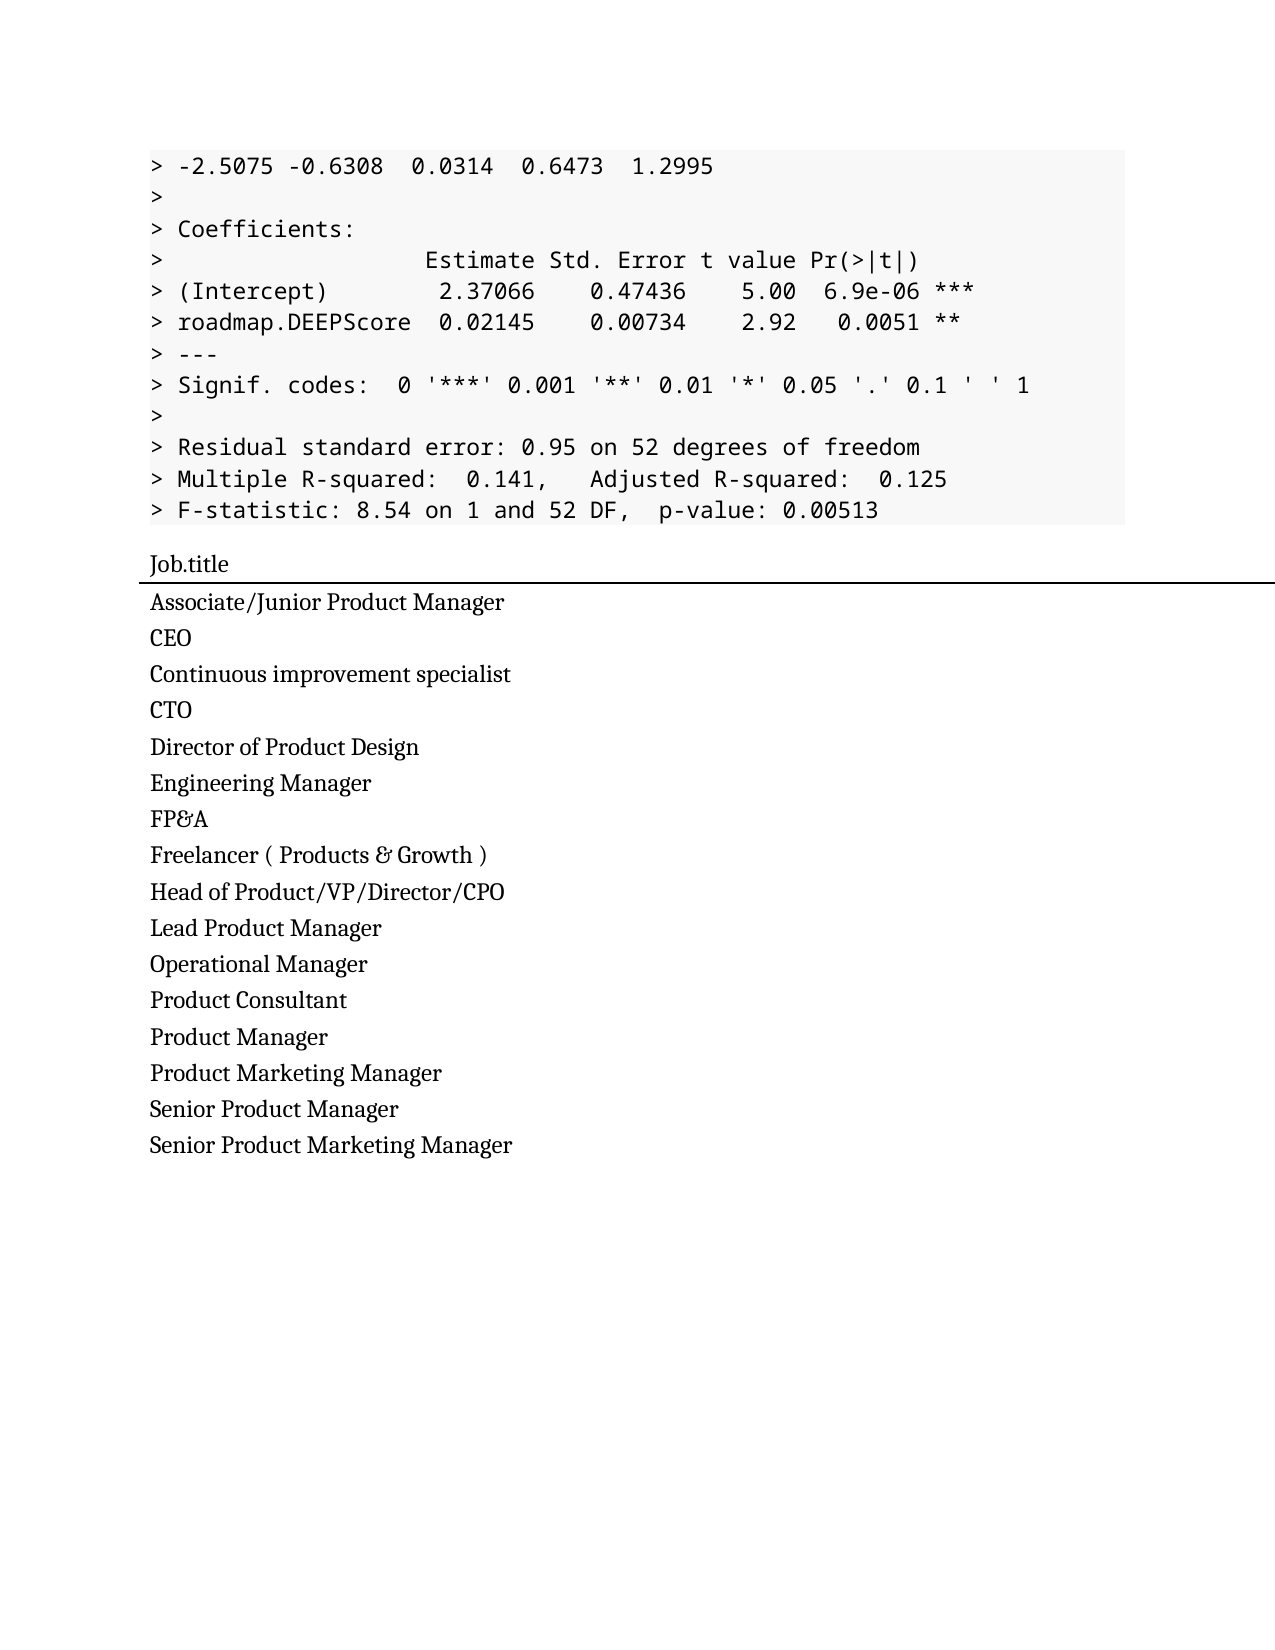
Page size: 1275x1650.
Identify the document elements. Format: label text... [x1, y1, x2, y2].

table_cell Senior Product Manager [139, 1091, 1275, 1127]
table_cell Engineering Manager [139, 765, 1275, 801]
table_cell Product Marketing Manager [139, 1055, 1275, 1091]
table_cell Freelancer ( Products & Growth ) [139, 838, 1275, 874]
table_cell Operational Manager [139, 946, 1275, 982]
table_cell Head of Product/VP/Director/CPO [139, 874, 1275, 910]
table_cell FP&A [139, 801, 1275, 837]
table_cell Lead Product Manager [139, 910, 1275, 946]
table_cell Continuous improvement specialist [139, 656, 1275, 692]
table_header Job.title [139, 546, 1275, 582]
table_cell Senior Product Marketing Manager [139, 1128, 1275, 1164]
table_cell Product Manager [139, 1019, 1275, 1055]
table_cell CEO [139, 620, 1275, 656]
table_cell Associate/Junior Product Manager [139, 584, 1275, 620]
table_cell CTO [139, 693, 1275, 729]
table_cell Product Consultant [139, 983, 1275, 1019]
table_cell Director of Product Design [139, 729, 1275, 765]
